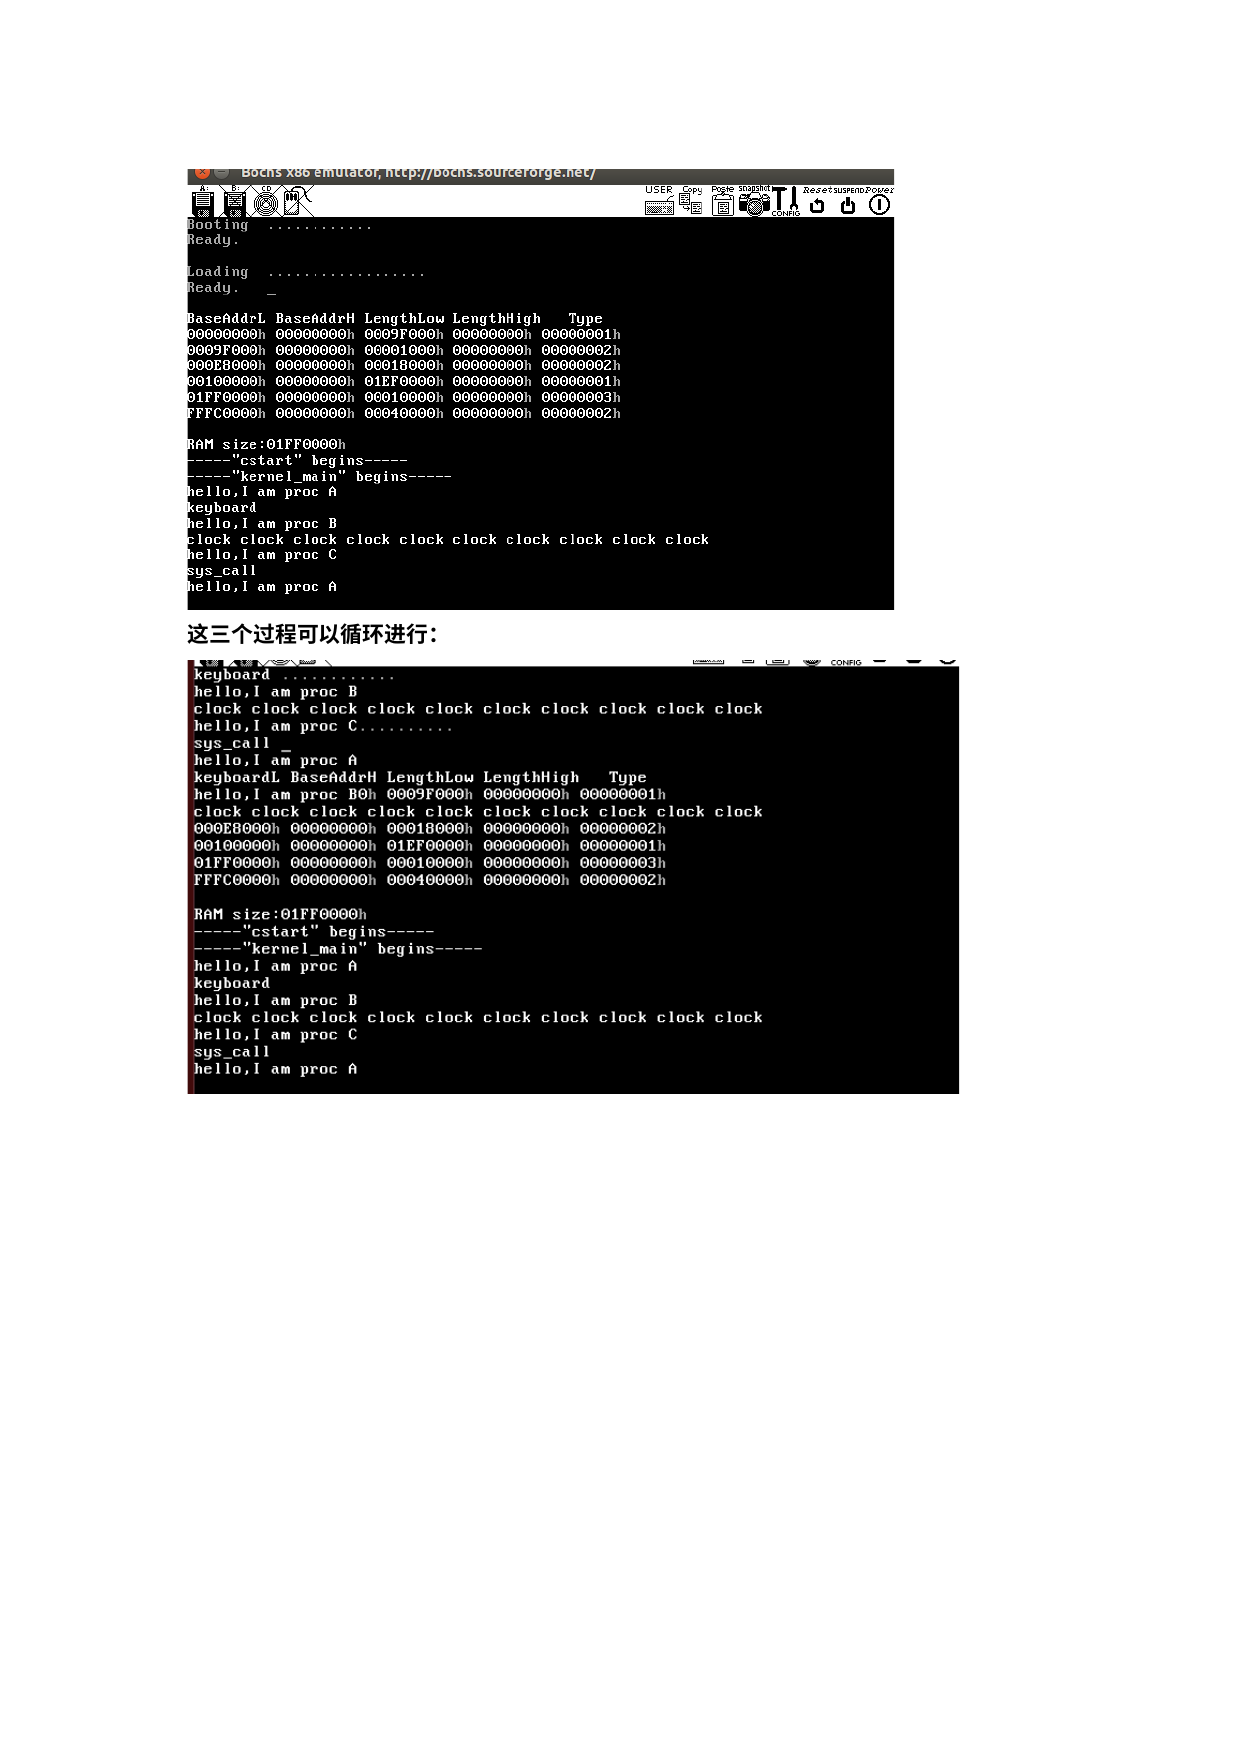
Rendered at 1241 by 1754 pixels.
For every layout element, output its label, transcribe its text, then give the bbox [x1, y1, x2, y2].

picture [187, 660, 960, 1094]
picture [187, 169, 895, 610]
text 这三个过程可以循环进行： [187, 617, 1053, 649]
